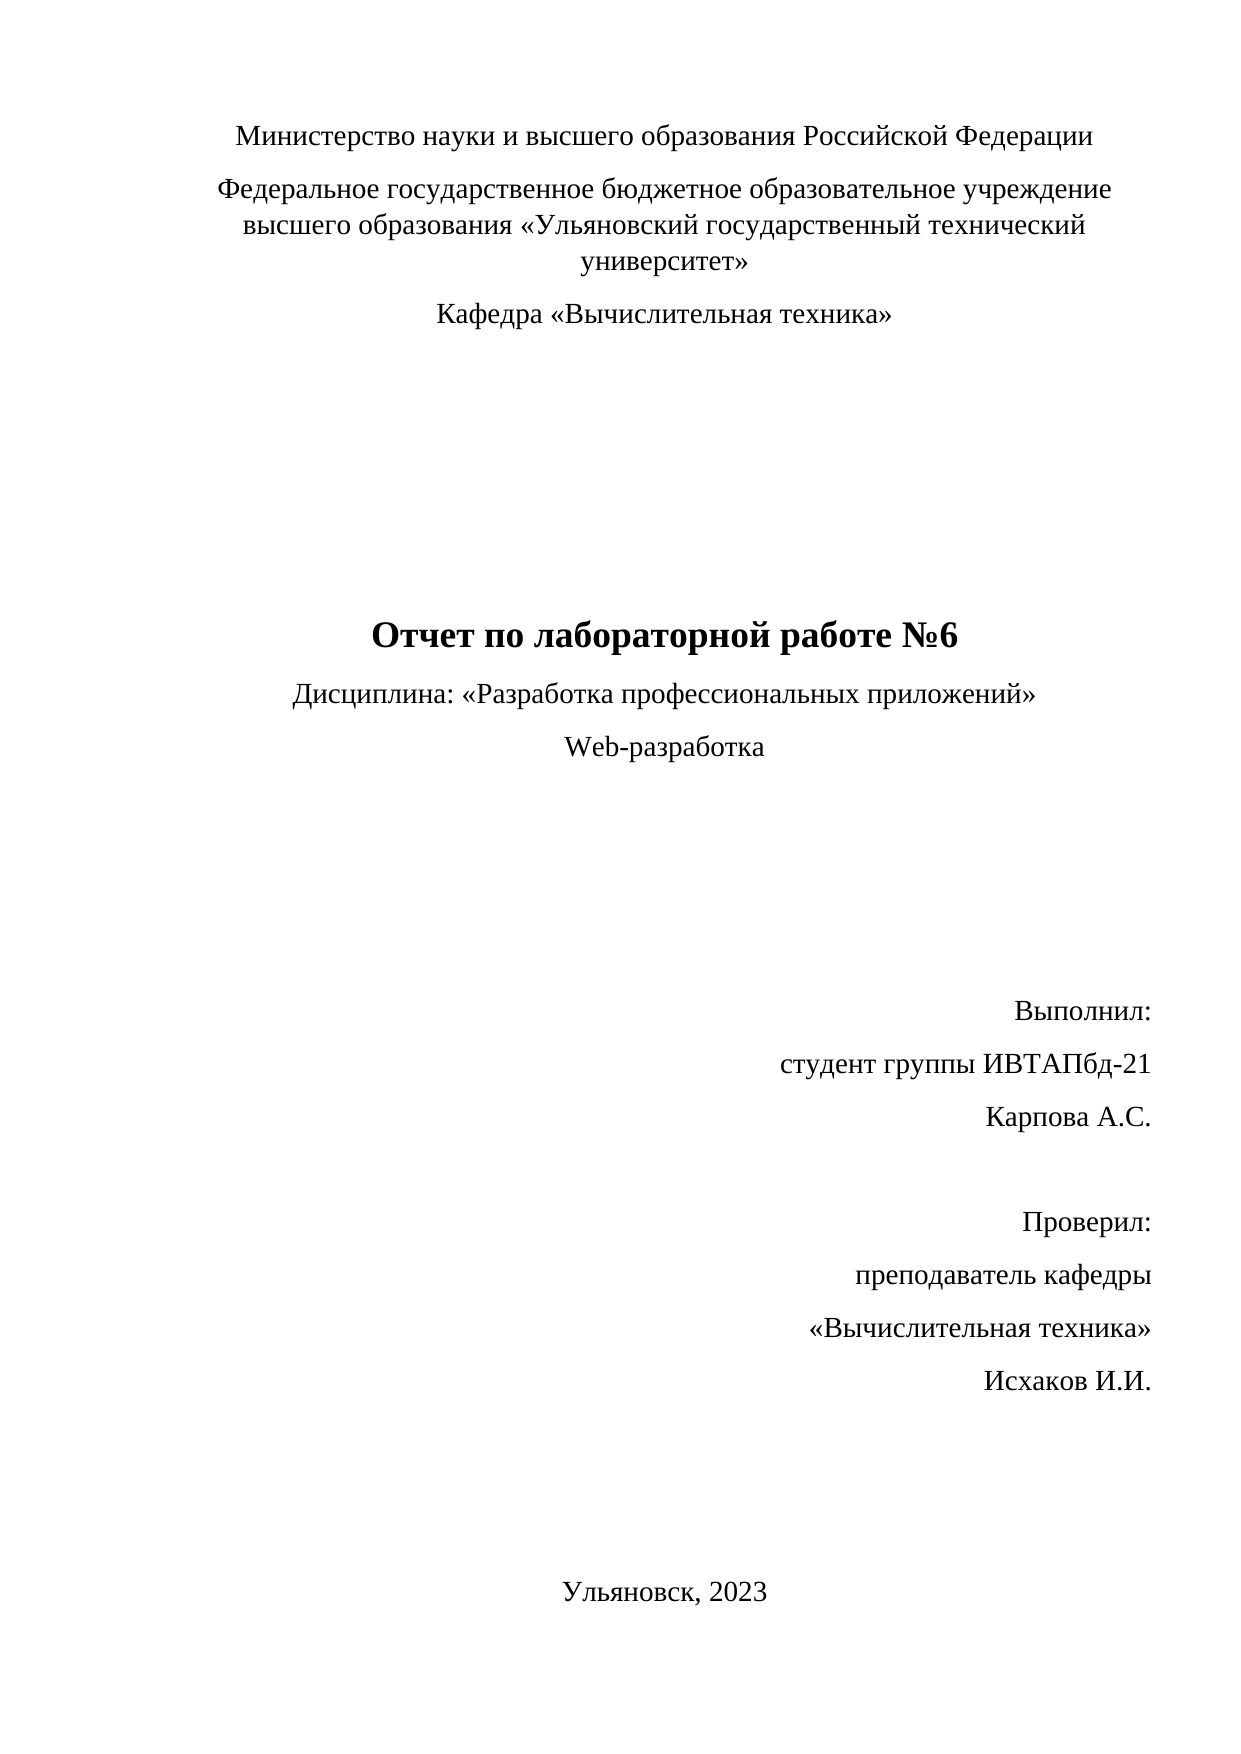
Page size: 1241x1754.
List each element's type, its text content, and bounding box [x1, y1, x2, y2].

text Отчет по лабораторной работе №6 [177, 613, 1152, 656]
text Дисциплина: «Разработка профессиональных приложений» [177, 676, 1152, 710]
text студент группы ИВТАПбд-21 [177, 1046, 1152, 1079]
text Кафедра «Вычислительная техника» [177, 296, 1152, 329]
text Исхаков И.И. [177, 1363, 1152, 1396]
text Федеральное государственное бюджетное образовательное учреждение высшего образования «Ульяновский государственный технический университет» [177, 171, 1152, 277]
text Проверил: [177, 1204, 1152, 1238]
text «Вычислительная техника» [177, 1310, 1152, 1343]
text Выполнил: [177, 993, 1152, 1027]
text Министерство науки и высшего образования Российской Федерации [177, 118, 1152, 152]
text преподаватель кафедры [177, 1257, 1152, 1291]
text Карпова А.С. [177, 1099, 1152, 1132]
text Web-разработка [177, 729, 1152, 762]
text Ульяновск, 2023 [177, 1574, 1152, 1607]
